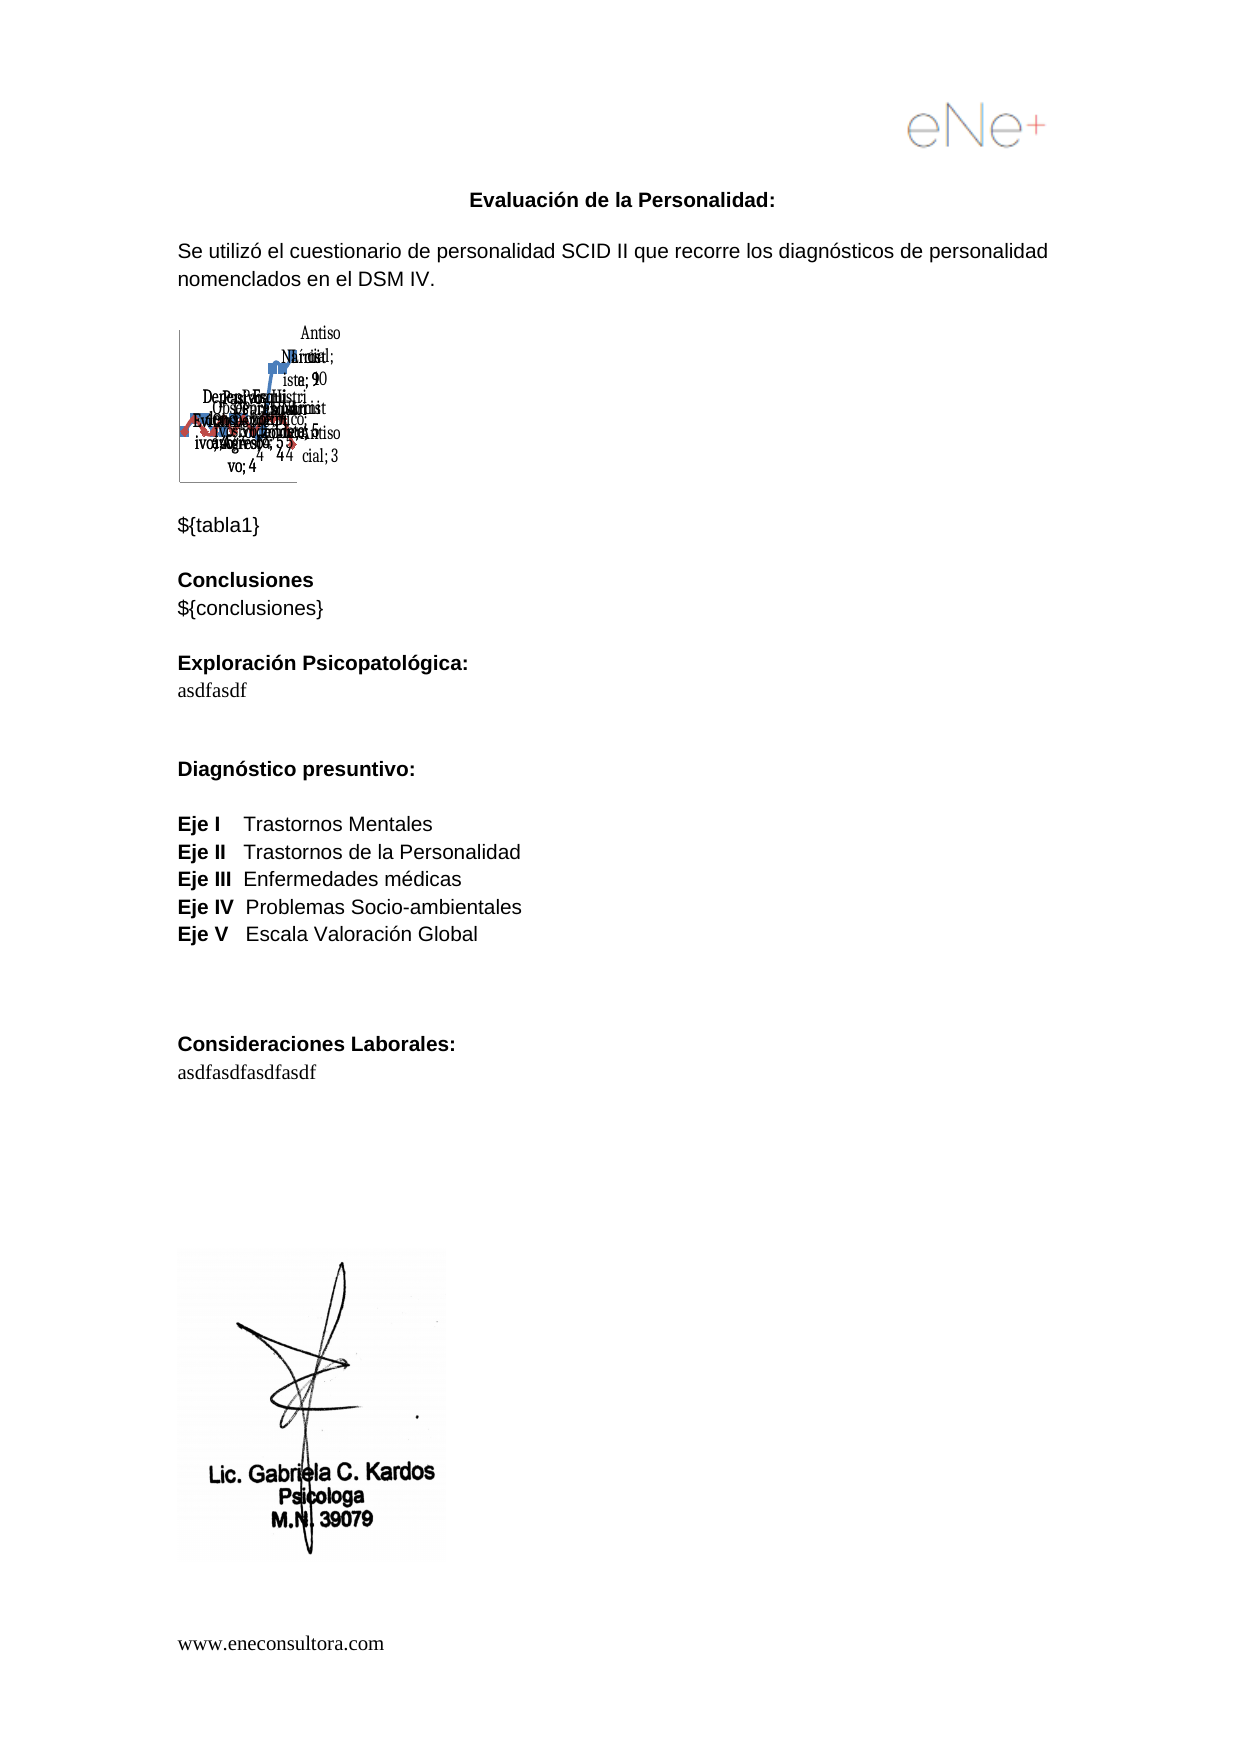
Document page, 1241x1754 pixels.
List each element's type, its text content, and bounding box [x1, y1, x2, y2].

text Consideraciones Laborales: [177, 1032, 1063, 1056]
text Conclusiones [177, 568, 1063, 592]
text Eje V Escala Valoración Global [177, 922, 1063, 946]
text Eje IV Problemas Socio-ambientales [177, 895, 1063, 919]
text Diagnóstico presuntivo: [177, 757, 1063, 781]
text asdfasdf [177, 678, 1063, 702]
text ${tabla1} [177, 513, 1063, 537]
picture [886, 75, 1064, 188]
text Eje I Trastornos Mentales [177, 812, 1063, 836]
text Evaluación de la Personalidad: [177, 187, 1068, 211]
text Eje III Enfermedades médicas [177, 867, 1063, 891]
text Exploración Psicopatológica: [177, 651, 1063, 674]
picture [177, 1248, 446, 1562]
text Se utilizó el cuestionario de personalidad SCID II que recorre los diagnósticos de personalidad nomenclados en el DSM IV. [177, 239, 1063, 291]
text ${conclusiones} [177, 596, 1063, 619]
text Eje II Trastornos de la Personalidad [177, 840, 1063, 864]
text asdfasdfasdfasdf [177, 1060, 1063, 1084]
